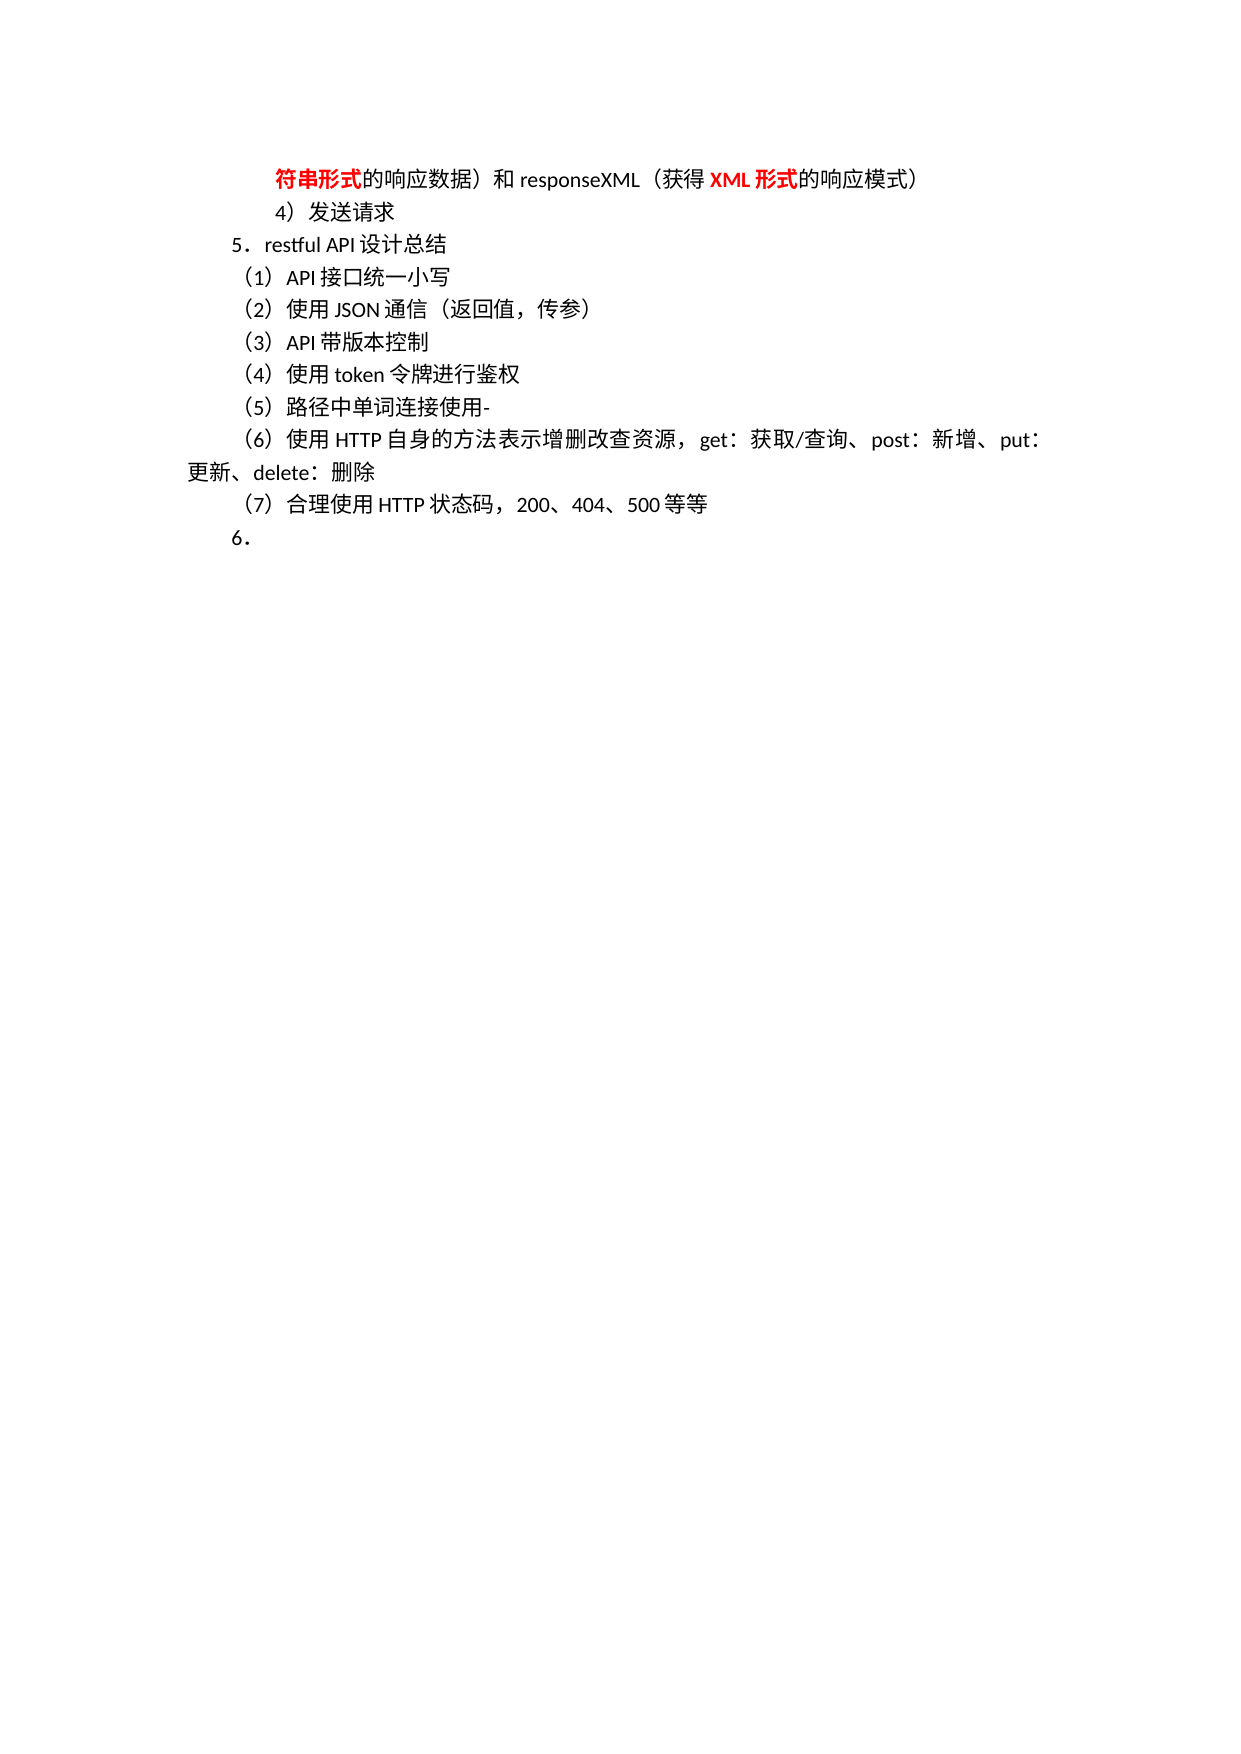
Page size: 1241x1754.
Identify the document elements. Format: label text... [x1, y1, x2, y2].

list restful API设计总结 [187, 227, 1053, 259]
list 使用HTTP自身的方法表示增删改查资源，get：获取/查询、post：新增、put：更新、delete：删除 [187, 422, 1053, 487]
list 使用JSON通信（返回值，传参） [187, 292, 1053, 324]
list 使用token令牌进行鉴权 [187, 357, 1053, 389]
list 路径中单词连接使用- [187, 389, 1053, 422]
list xmlHttp有两个属性可以获得后台返回来的数据：responseTest（用于获得字符串形式的响应数据）和responseXML（获得XML形式的响应模式） [275, 162, 1053, 194]
list API接口统一小写 [187, 259, 1053, 292]
list API带版本控制 [187, 324, 1053, 357]
list 合理使用HTTP状态码，200、404、500等等 [187, 487, 1053, 519]
list 发送请求 [231, 194, 1053, 227]
